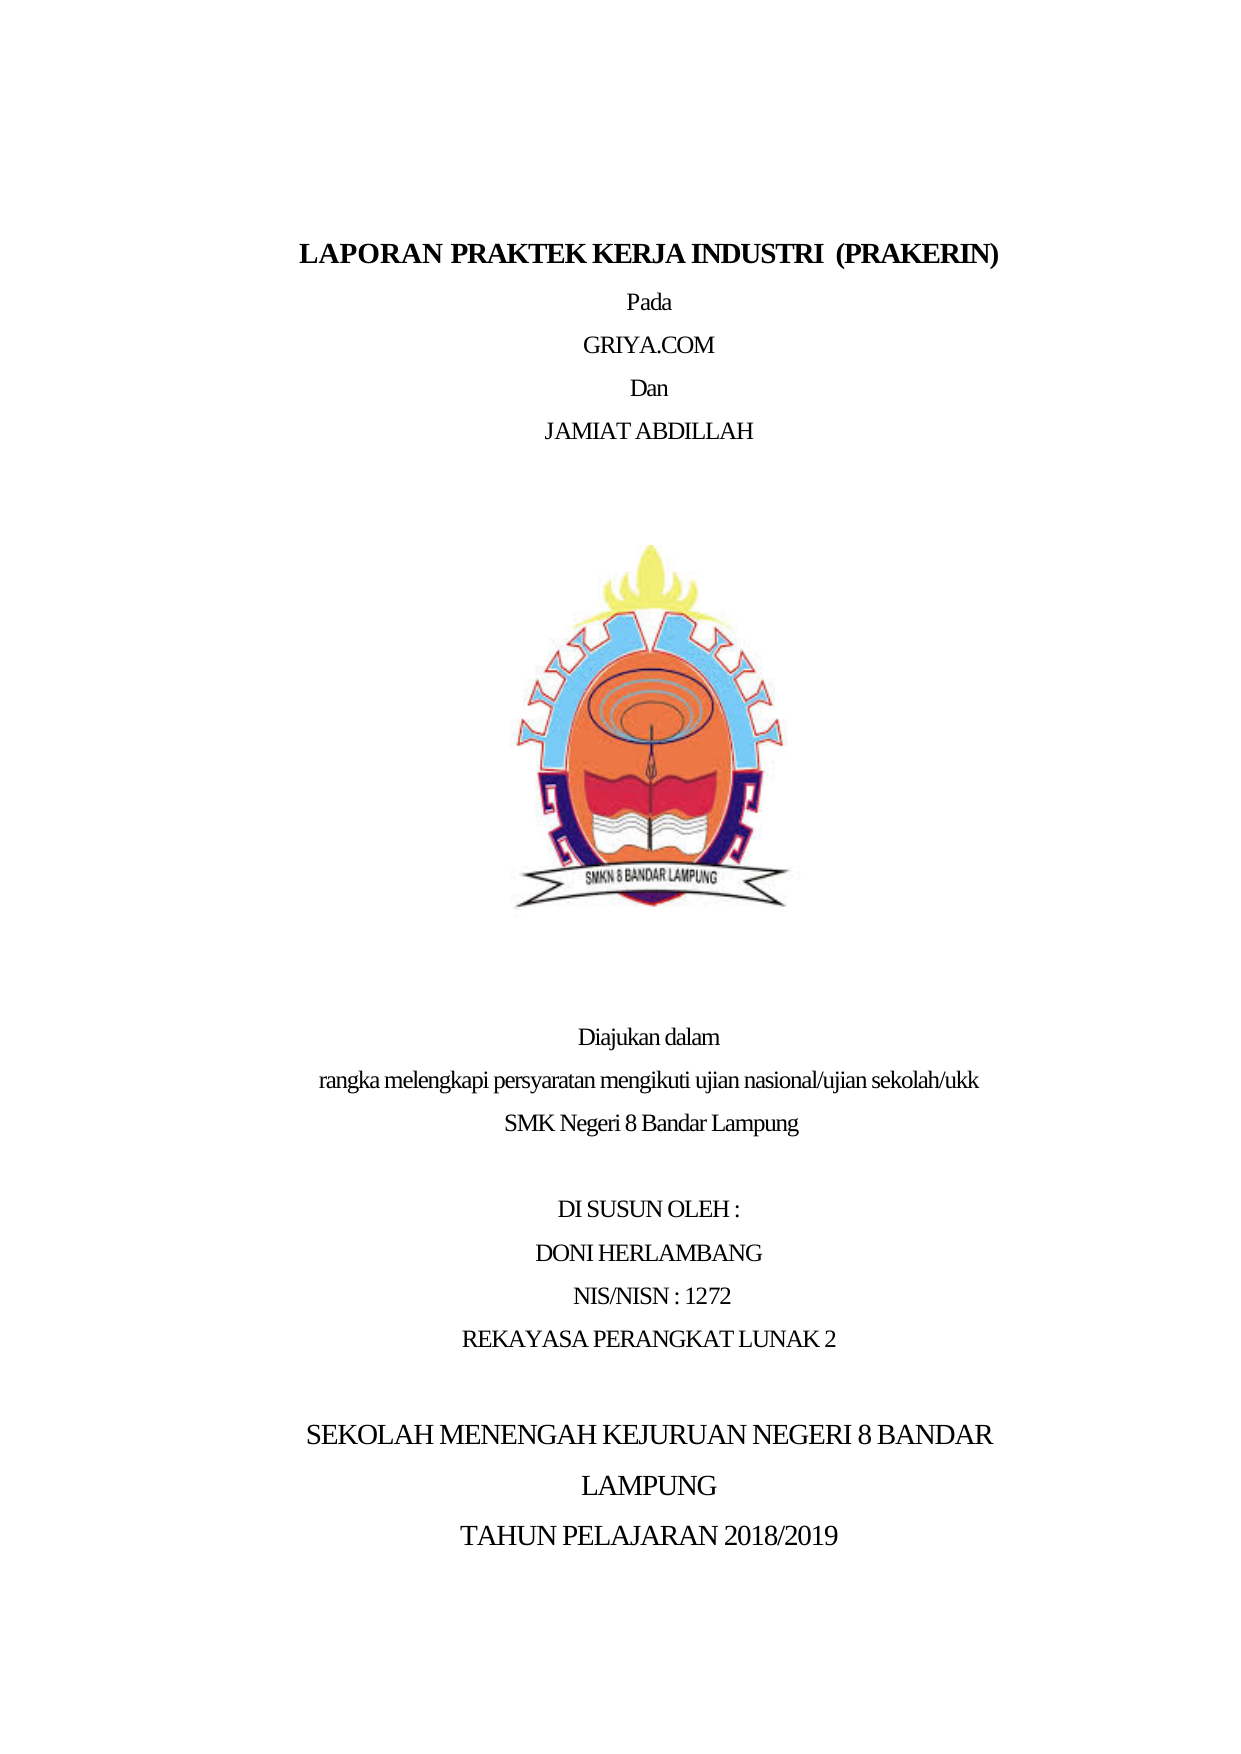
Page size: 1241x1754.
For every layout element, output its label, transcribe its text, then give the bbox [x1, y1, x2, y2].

text SMK Negeri 8 Bandar Lampung [236, 1108, 1063, 1137]
text Dan [236, 373, 1063, 402]
picture [473, 545, 827, 922]
text NIS/NISN : 1272 [236, 1281, 1063, 1309]
text LAPORAN PRAKTEK KERJA INDUSTRI (PRAKERIN) [236, 236, 1063, 270]
text DI SUSUN OLEH : [236, 1194, 1063, 1223]
text JAMIAT ABDILLAH [236, 416, 1063, 445]
text TAHUN PELAJARAN 2018/2019 [236, 1518, 1063, 1552]
text SEKOLAH MENENGAH KEJURUAN NEGERI 8 BANDAR LAMPUNG [236, 1417, 1063, 1501]
text Diajukan dalam [236, 1022, 1063, 1051]
text GRIYA.COM [236, 330, 1063, 358]
text DONI HERLAMBANG [236, 1238, 1063, 1266]
text Pada [236, 287, 1063, 315]
text rangka melengkapi persyaratan mengikuti ujian nasional/ujian sekolah/ukk [236, 1065, 1063, 1094]
text REKAYASA PERANGKAT LUNAK 2 [236, 1324, 1063, 1353]
